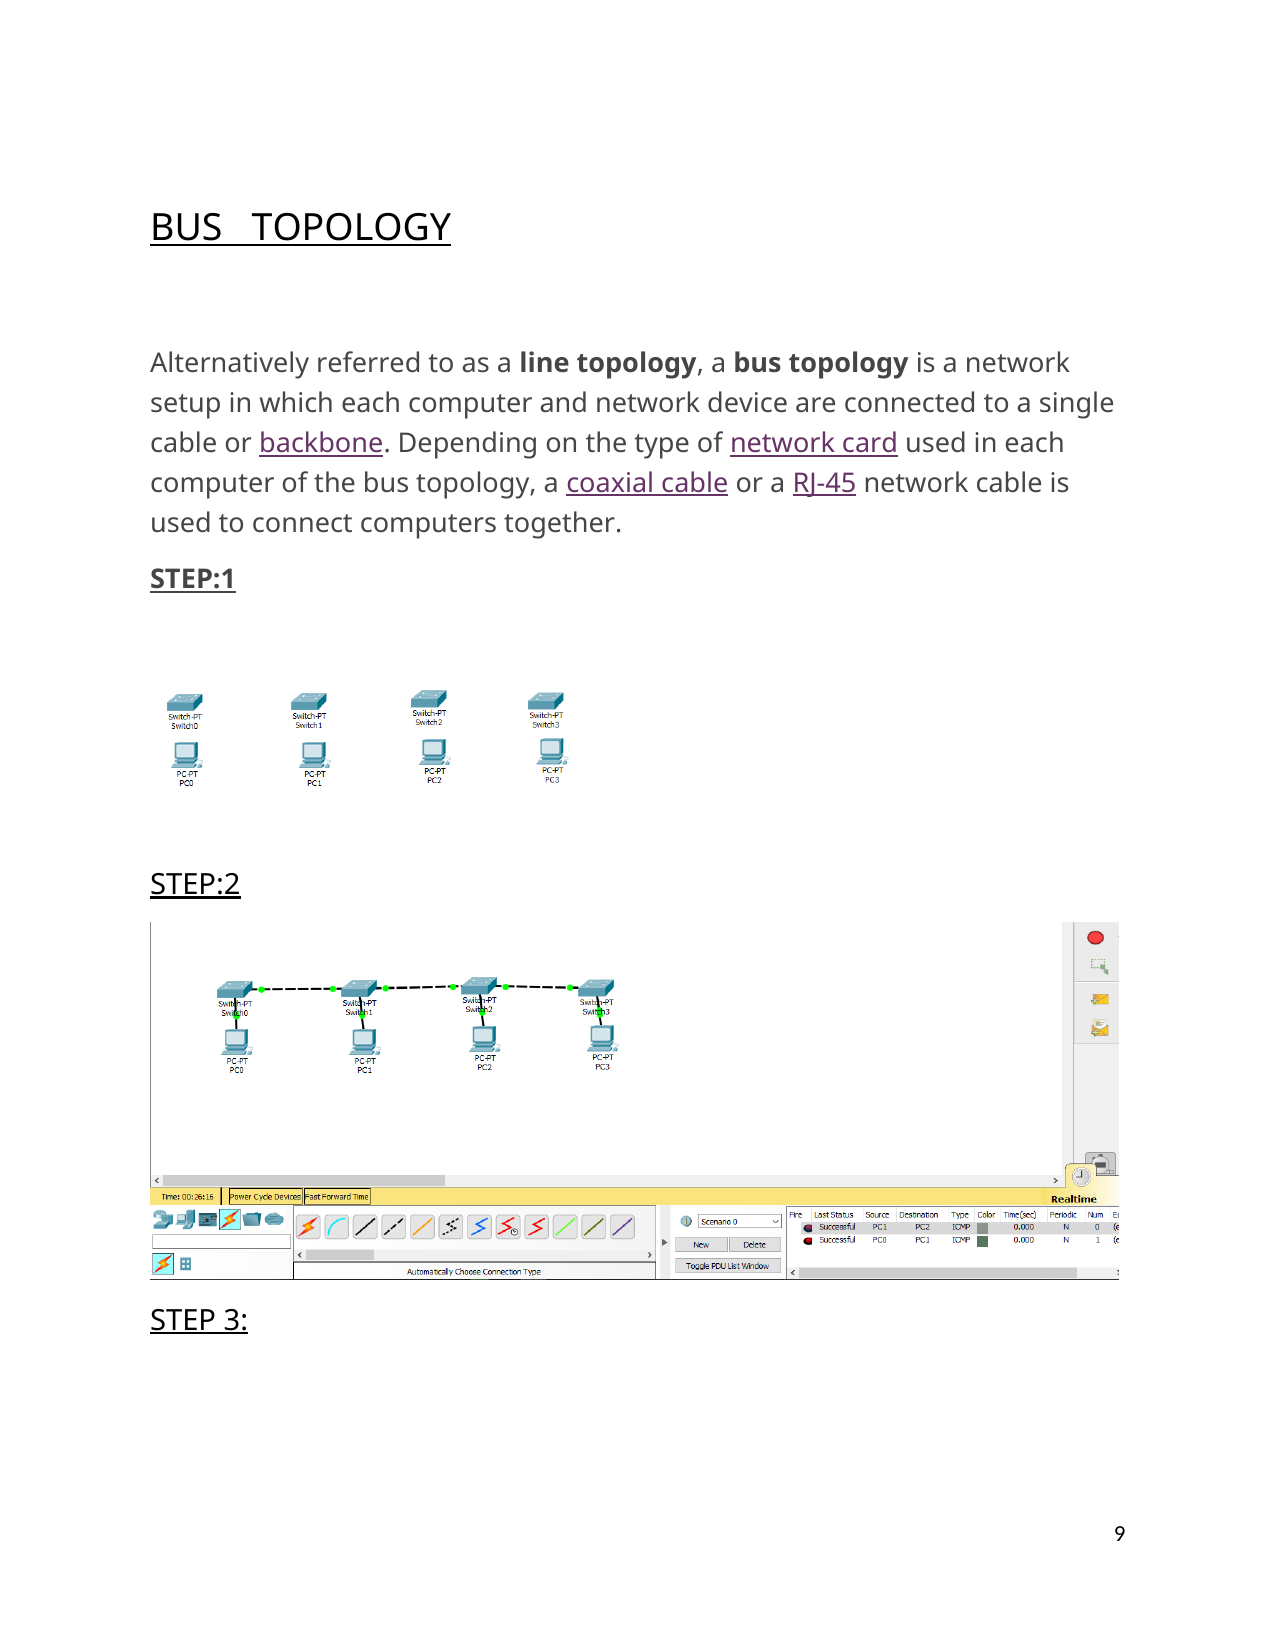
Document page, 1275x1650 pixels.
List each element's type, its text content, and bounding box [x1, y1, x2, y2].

picture [150, 616, 644, 845]
text STEP:2 [150, 863, 1125, 903]
text STEP 3: [150, 1299, 1125, 1338]
text STEP:1 [150, 559, 1125, 596]
picture [150, 922, 1119, 1280]
text Alternatively referred to as a line topology, a bus topology is a network setup in which each computer and network device are connected to a single cable or backbone. Depending on the type of network card used in each computer of the bus topology, a coaxial cable or a RJ-45 network cable is used to connect computers together. [150, 344, 1125, 540]
text BUS TOPOLOGY [150, 200, 1125, 251]
